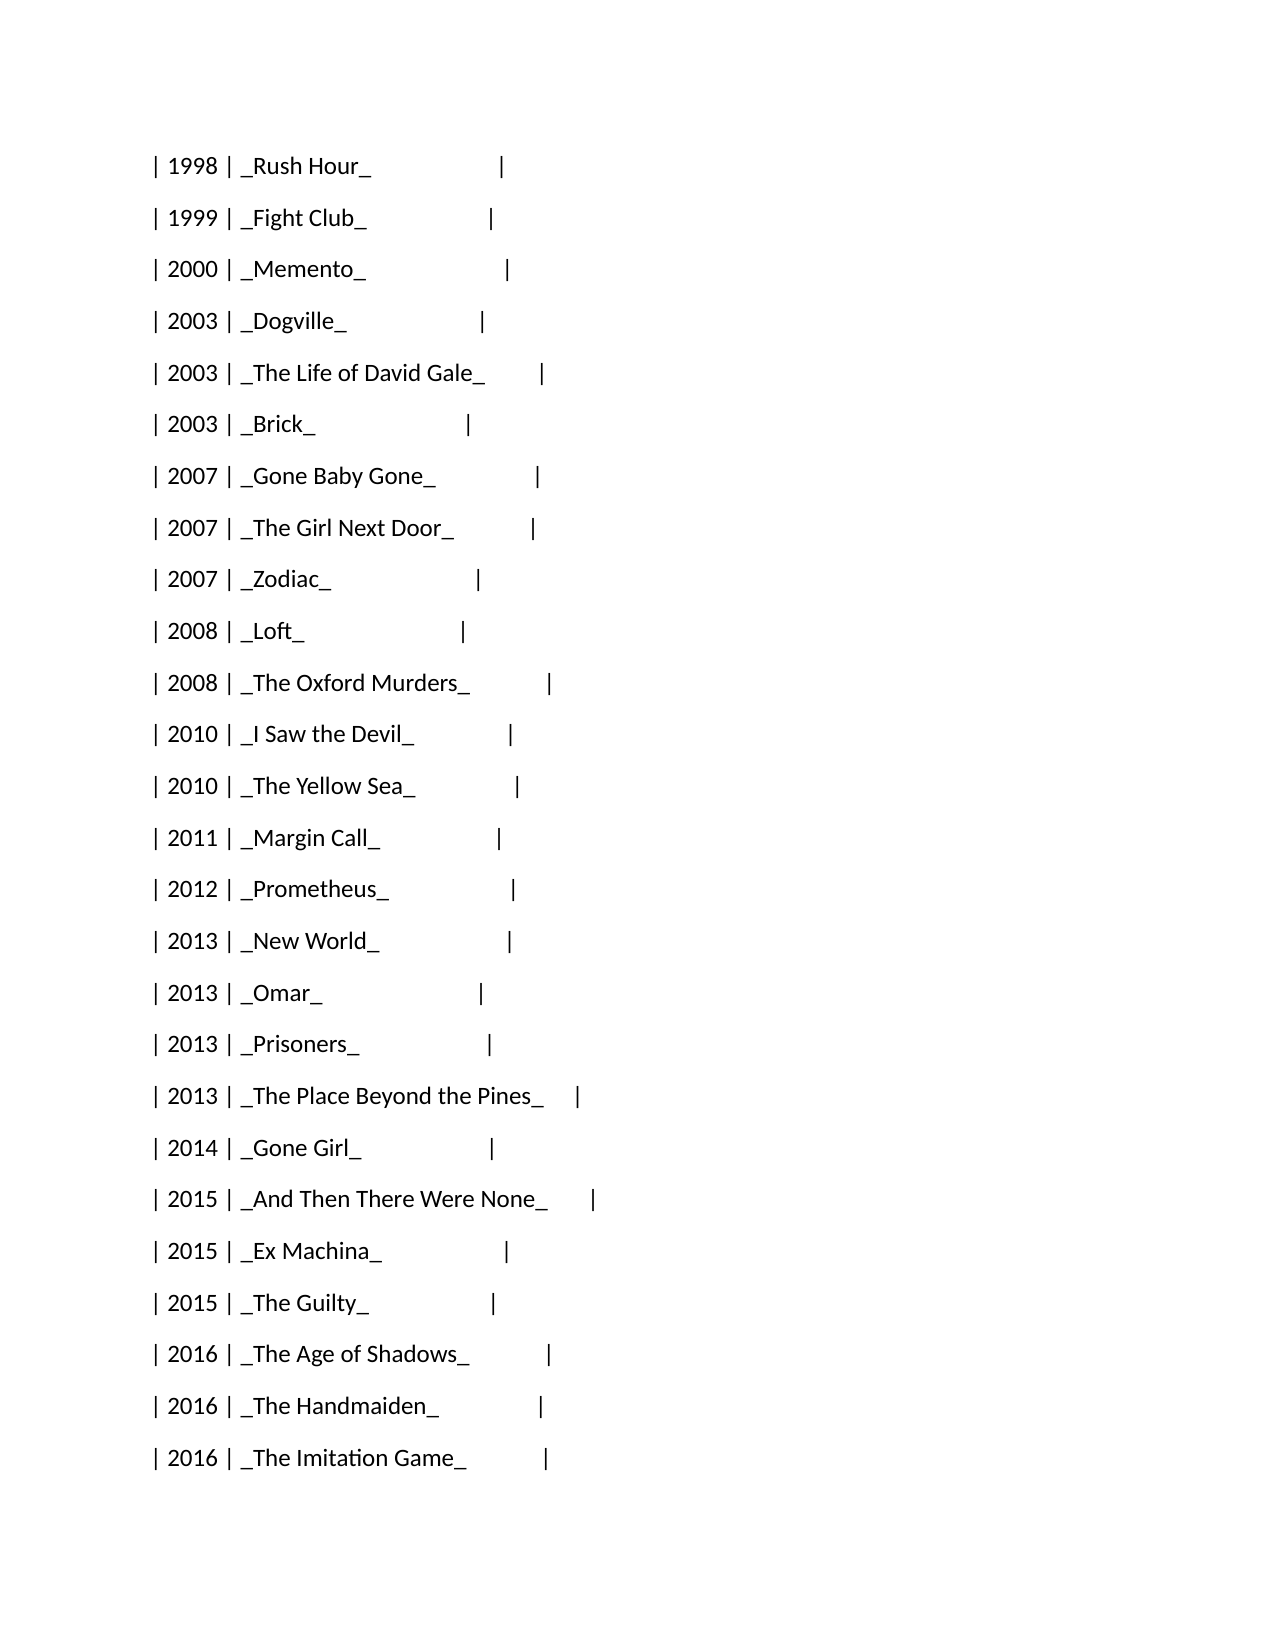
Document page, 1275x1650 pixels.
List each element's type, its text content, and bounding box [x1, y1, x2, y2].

text | 2016 | _The Imitation Game_ | [150, 1442, 1125, 1472]
text | 2007 | _Zodiac_ | [150, 563, 1125, 594]
text | 2011 | _Margin Call_ | [150, 822, 1125, 852]
text | 2013 | _The Place Beyond the Pines_ | [150, 1080, 1125, 1111]
text | 2003 | _Brick_ | [150, 408, 1125, 439]
text | 2013 | _New World_ | [150, 925, 1125, 956]
text | 2003 | _Dogville_ | [150, 305, 1125, 336]
text | 2007 | _The Girl Next Door_ | [150, 512, 1125, 542]
text | 2015 | _And Then There Were None_ | [150, 1183, 1125, 1214]
text | 2016 | _The Age of Shadows_ | [150, 1338, 1125, 1369]
text | 2008 | _The Oxford Murders_ | [150, 667, 1125, 697]
text | 2010 | _I Saw the Devil_ | [150, 718, 1125, 749]
text | 2003 | _The Life of David Gale_ | [150, 357, 1125, 387]
text | 2014 | _Gone Girl_ | [150, 1132, 1125, 1162]
text | 2000 | _Memento_ | [150, 253, 1125, 284]
text | 2013 | _Prisoners_ | [150, 1028, 1125, 1059]
text | 2015 | _The Guilty_ | [150, 1287, 1125, 1317]
text | 2013 | _Omar_ | [150, 977, 1125, 1007]
text | 2016 | _The Handmaiden_ | [150, 1390, 1125, 1421]
text | 2010 | _The Yellow Sea_ | [150, 770, 1125, 801]
text | 2012 | _Prometheus_ | [150, 873, 1125, 904]
text | 2008 | _Loft_ | [150, 615, 1125, 646]
text | 1999 | _Fight Club_ | [150, 202, 1125, 232]
text | 1998 | _Rush Hour_ | [150, 150, 1125, 181]
text | 2015 | _Ex Machina_ | [150, 1235, 1125, 1266]
text | 2007 | _Gone Baby Gone_ | [150, 460, 1125, 491]
